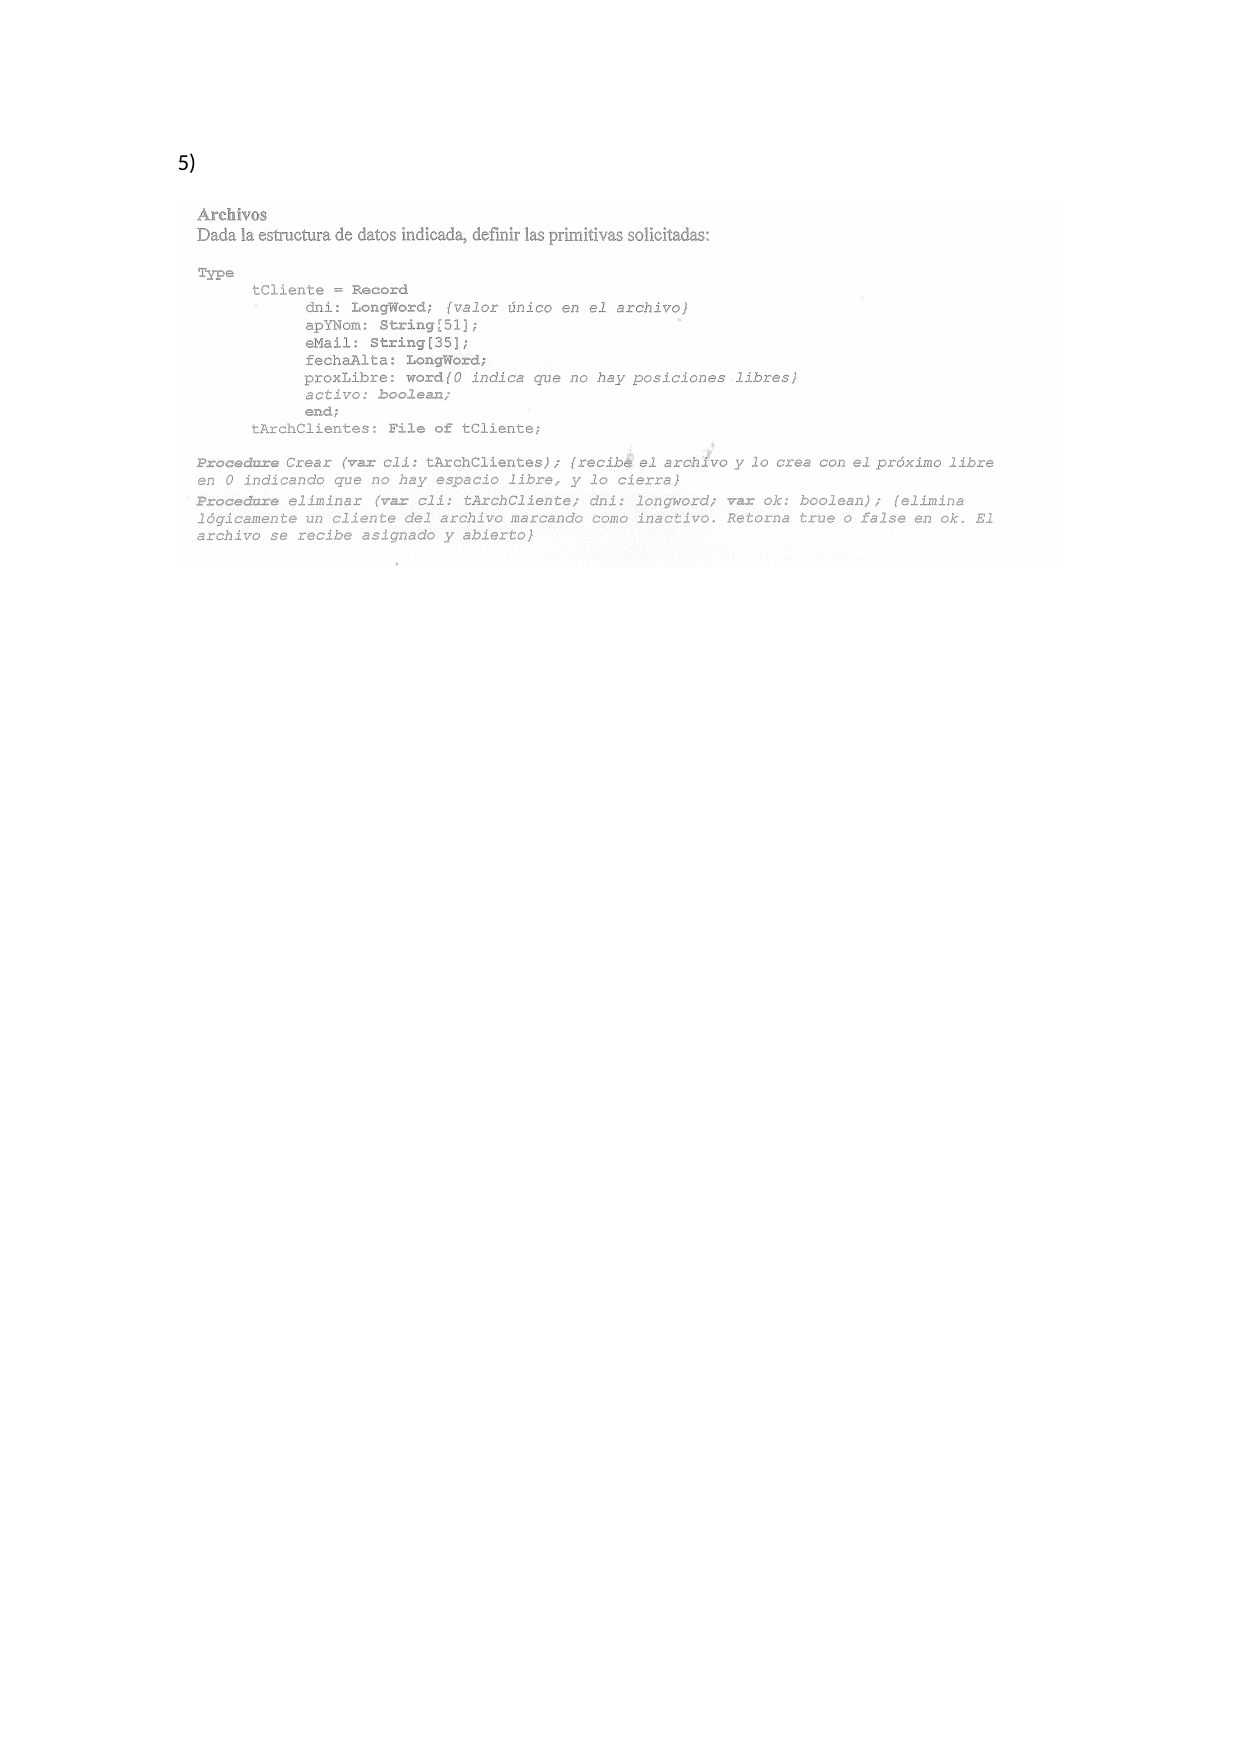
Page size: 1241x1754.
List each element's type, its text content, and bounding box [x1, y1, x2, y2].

text 5) [177, 148, 1063, 176]
